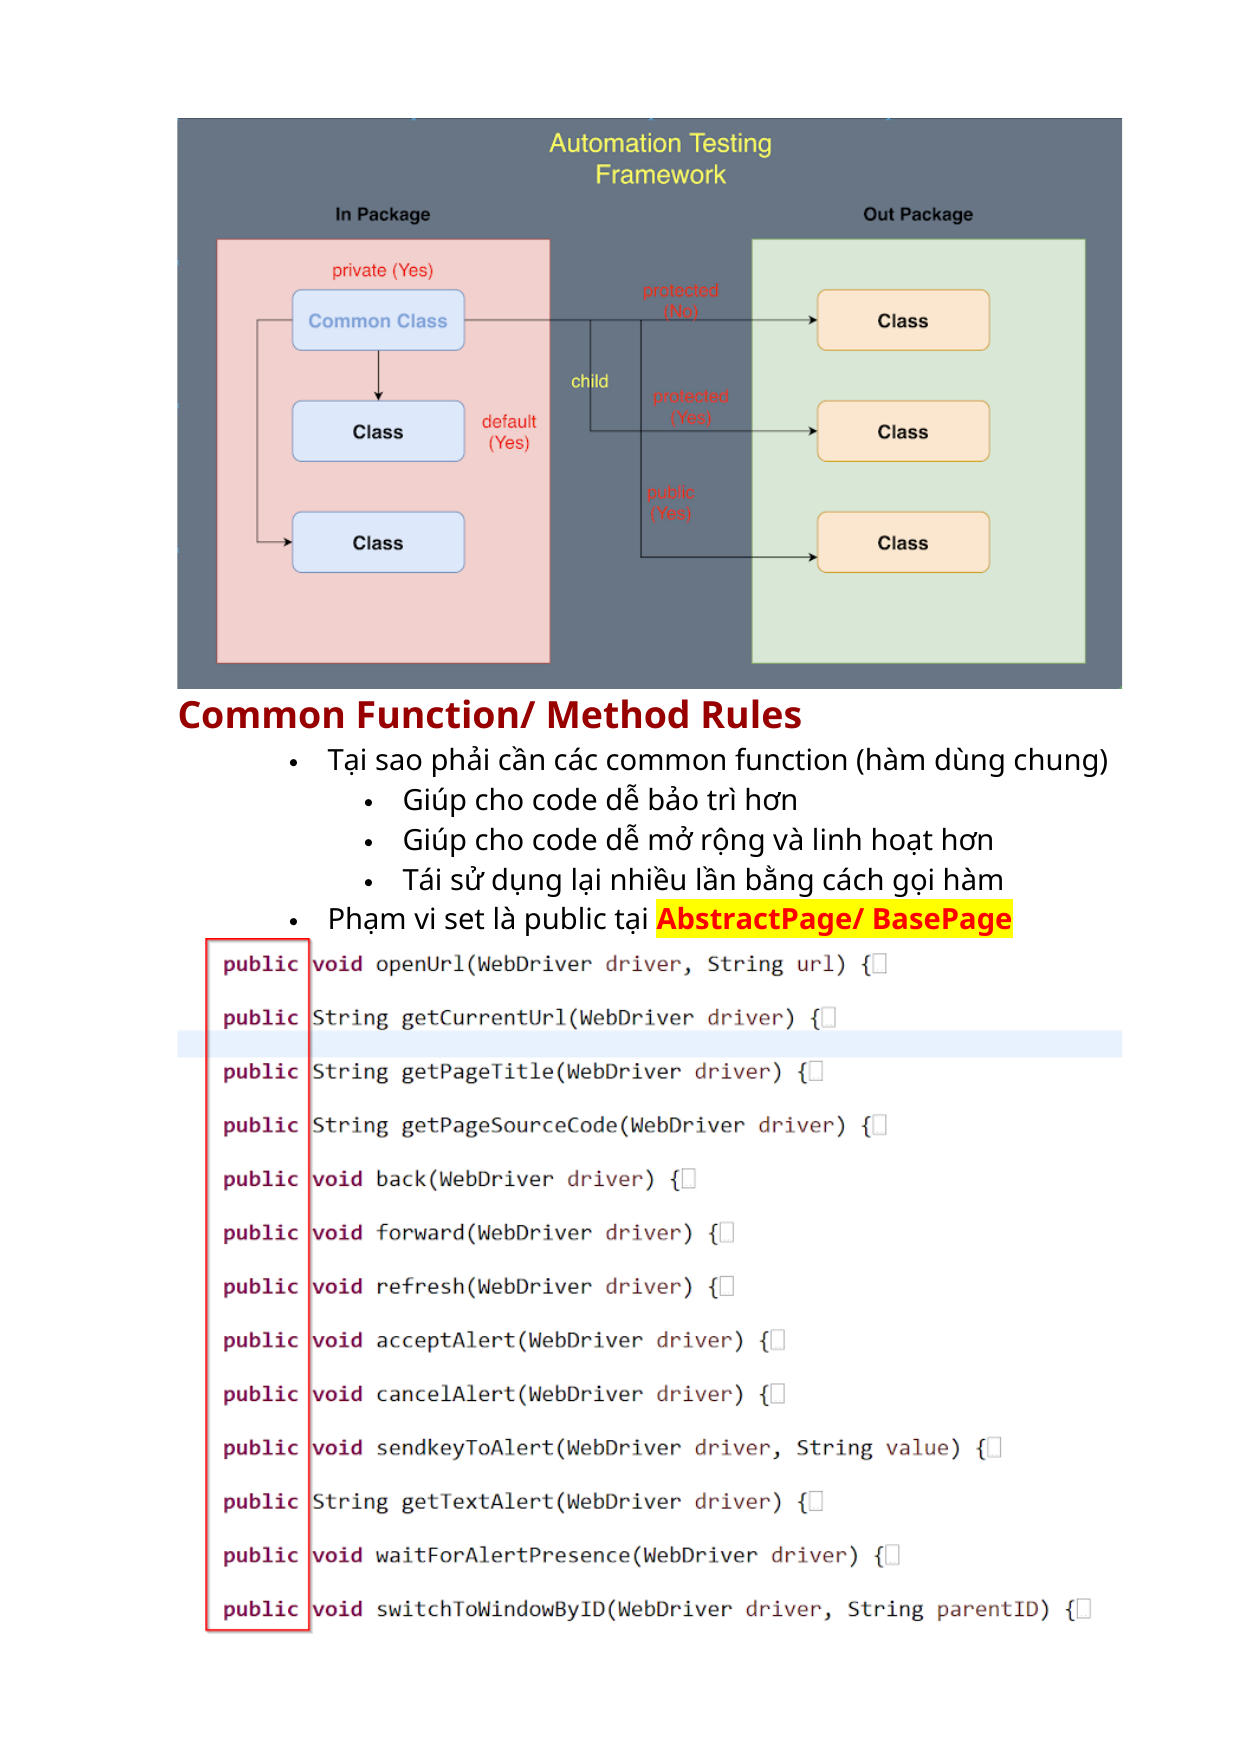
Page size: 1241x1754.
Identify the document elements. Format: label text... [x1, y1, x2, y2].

list Giúp cho code dễ bảo trì hơn [365, 779, 1122, 819]
list Phạm vi set là public tại AbstractPage/ BasePage [290, 898, 1122, 938]
list Tái sử dụng lại nhiều lần bằng cách gọi hàm [365, 859, 1122, 898]
picture [177, 938, 1123, 1634]
list Giúp cho code dễ mở rộng và linh hoạt hơn [365, 819, 1122, 859]
list Tại sao phải cần các common function (hàm dùng chung) [290, 740, 1122, 779]
picture [177, 118, 1123, 689]
text Common Function/ Method Rules [177, 689, 1122, 740]
